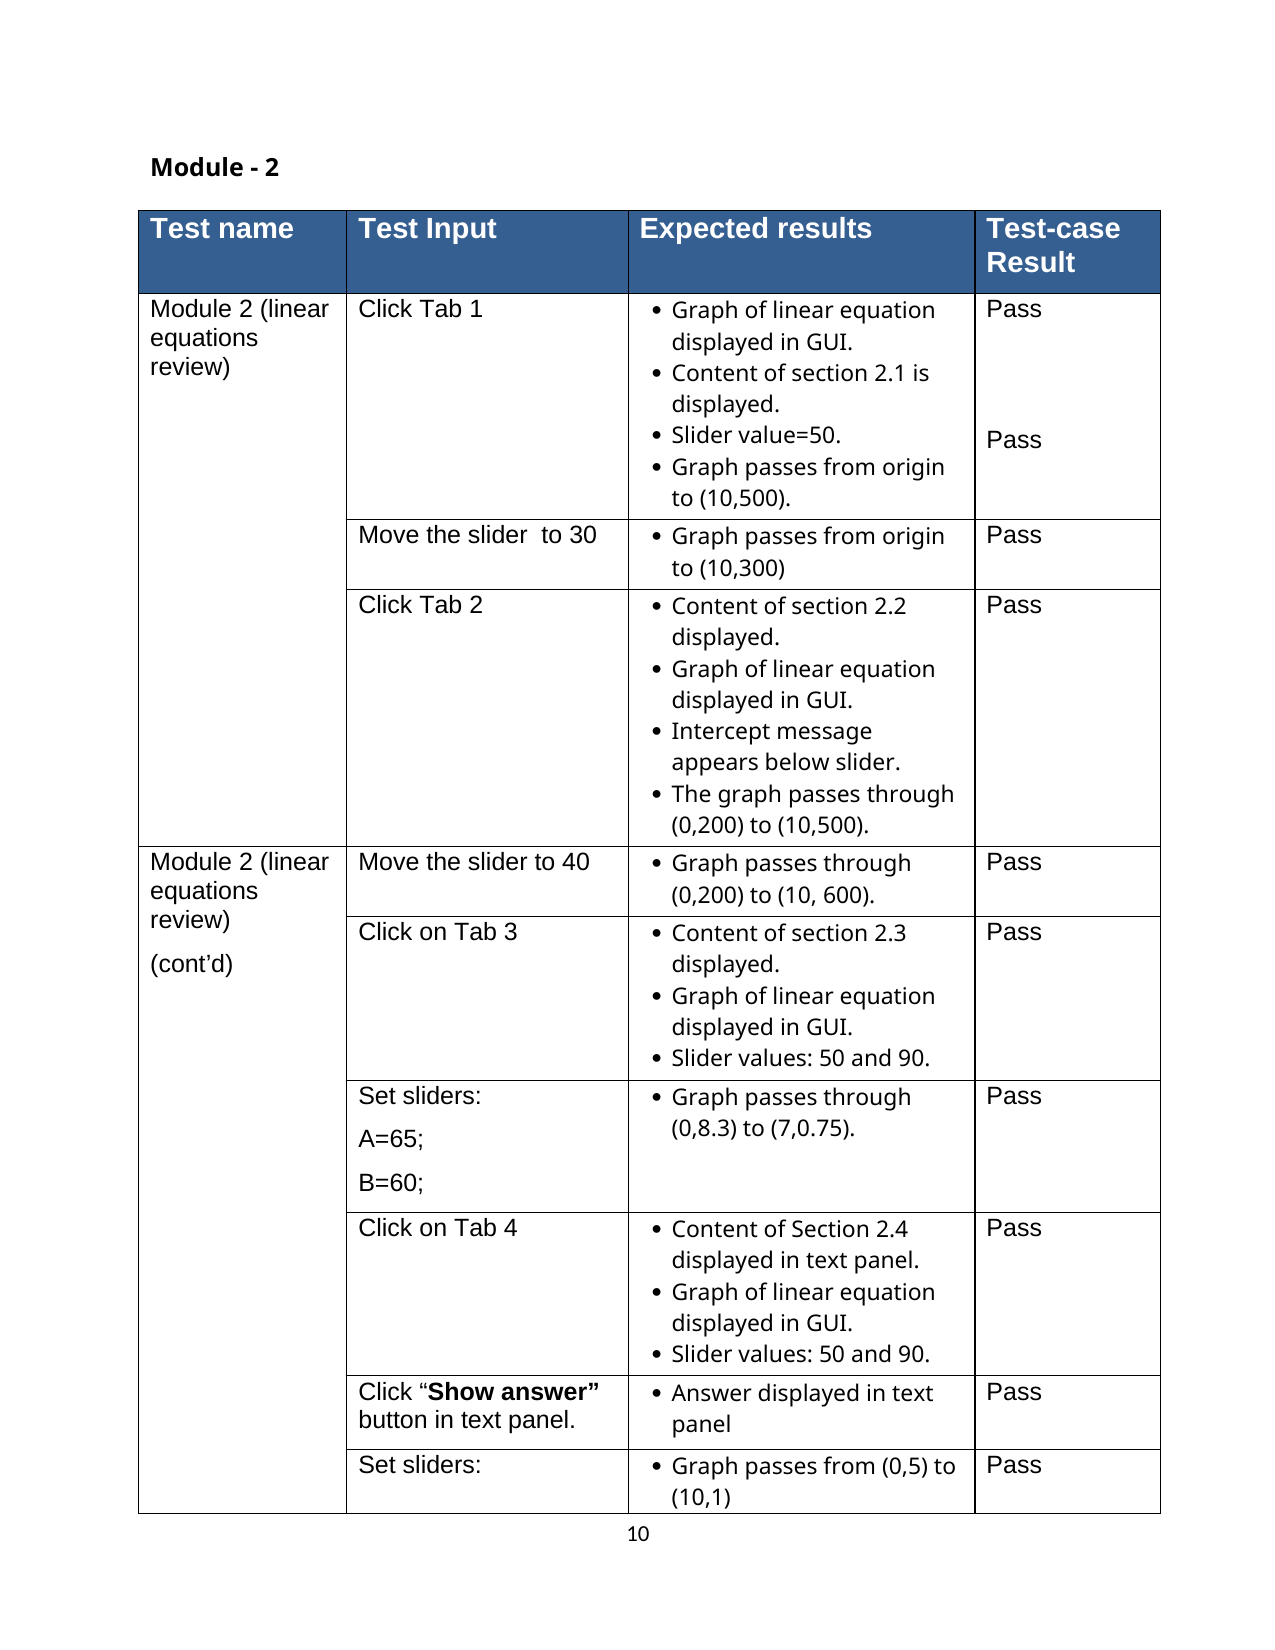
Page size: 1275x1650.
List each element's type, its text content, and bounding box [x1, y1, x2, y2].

table_cell Graph passes through (0,8.3) to (7,0.75). [629, 1081, 974, 1212]
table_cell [629, 1450, 974, 1512]
table_header Expected results [629, 211, 974, 293]
table_cell Set sliders: A=65; B=60; [347, 1081, 628, 1212]
table_cell Move the slider to 30 [347, 520, 628, 589]
table_cell Content of Section 2.4 displayed in text panel. Graph of linear equation displayed in GUI. Slider values: 50 and 90. [629, 1213, 974, 1375]
table_cell Module 2 (linear equations review) (cont’d) [139, 847, 346, 1512]
text Module - 2 [150, 150, 1125, 184]
table_cell Click “Show answer” button in text panel. [347, 1376, 628, 1449]
table_cell Click on Tab 3 [347, 917, 628, 1079]
table_cell Pass [976, 917, 1160, 1079]
table_cell Click on Tab 4 [347, 1213, 628, 1375]
table_cell Pass [976, 1376, 1160, 1449]
table_cell Content of section 2.2 displayed. Graph of linear equation displayed in GUI. Intercept message appears below slider. The graph passes through (0,200) to (10,500). [629, 590, 974, 846]
table_cell Click Tab 1 [347, 294, 628, 519]
table_cell Pass [976, 847, 1160, 916]
table_cell Click Tab 2 [347, 590, 628, 846]
table_cell Graph passes from origin to (10,300) [629, 520, 974, 589]
table_cell Content of section 2.3 displayed. Graph of linear equation displayed in GUI. Slider values: 50 and 90. [629, 917, 974, 1079]
table_cell Graph of linear equation displayed in GUI. Content of section 2.1 is displayed. Slider value=50. Graph passes from origin to (10,500). [629, 294, 974, 519]
table_cell Pass Pass [976, 294, 1160, 519]
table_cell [347, 1450, 628, 1512]
table_cell Move the slider to 40 [347, 847, 628, 916]
table_header Test Input [347, 211, 628, 293]
table_header Test-case Result [976, 211, 1160, 293]
table_cell Answer displayed in text panel [629, 1376, 974, 1449]
table_cell Pass [976, 1450, 1160, 1512]
table_cell Pass [976, 590, 1160, 846]
table_header Test name [139, 211, 346, 293]
table_cell Pass [976, 1213, 1160, 1375]
table_cell Module 2 (linear equations review) [139, 294, 346, 846]
table_cell Pass [976, 520, 1160, 589]
table_cell Pass [976, 1081, 1160, 1212]
table_cell Graph passes through (0,200) to (10, 600). [629, 847, 974, 916]
